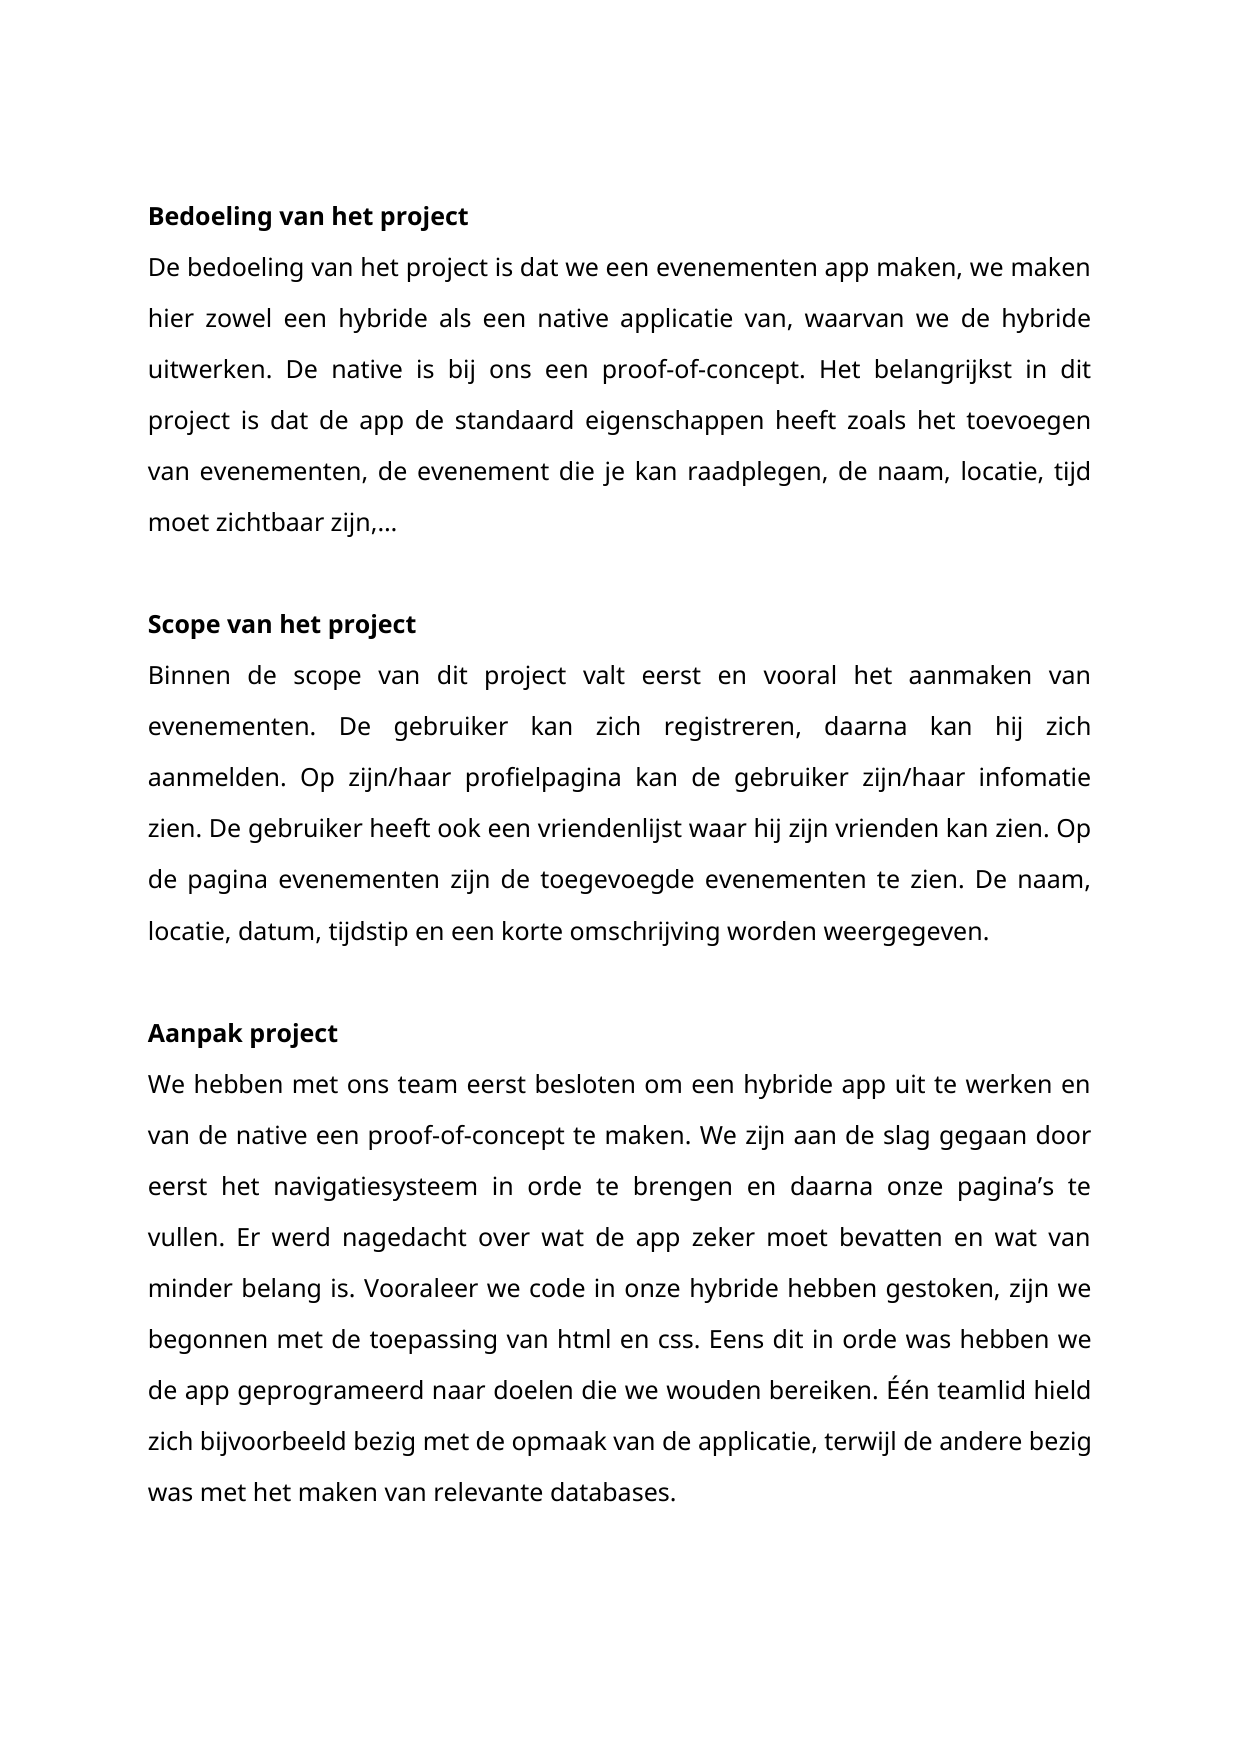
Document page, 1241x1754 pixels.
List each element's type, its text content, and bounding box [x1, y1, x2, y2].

text De bedoeling van het project is dat we een evenementen app maken, we maken hier zowel een hybride als een native applicatie van, waarvan we de hybride uitwerken. De native is bij ons een proof-of-concept. Het belangrijkst in dit project is dat de app de standaard eigenschappen heeft zoals het toevoegen van evenementen, de evenement die je kan raadplegen, de naam, locatie, tijd moet zichtbaar zijn,… [148, 250, 1093, 539]
text Aanpak project [148, 1015, 1093, 1049]
title Bedoeling van het project [148, 199, 1093, 233]
text Scope van het project [148, 607, 1093, 641]
text We hebben met ons team eerst besloten om een hybride app uit te werken en van de native een proof-of-concept te maken. We zijn aan de slag gegaan door eerst het navigatiesysteem in orde te brengen en daarna onze pagina’s te vullen. Er werd nagedacht over wat de app zeker moet bevatten en wat van minder belang is. Vooraleer we code in onze hybride hebben gestoken, zijn we begonnen met de toepassing van html en css. Eens dit in orde was hebben we de app geprogrameerd naar doelen die we wouden bereiken. Één teamlid hield zich bijvoorbeeld bezig met de opmaak van de applicatie, terwijl de andere bezig was met het maken van relevante databases. [148, 1066, 1093, 1509]
text Binnen de scope van dit project valt eerst en vooral het aanmaken van evenementen. De gebruiker kan zich registreren, daarna kan hij zich aanmelden. Op zijn/haar profielpagina kan de gebruiker zijn/haar infomatie zien. De gebruiker heeft ook een vriendenlijst waar hij zijn vrienden kan zien. Op de pagina evenementen zijn de toegevoegde evenementen te zien. De naam, locatie, datum, tijdstip en een korte omschrijving worden weergegeven. [148, 658, 1093, 947]
